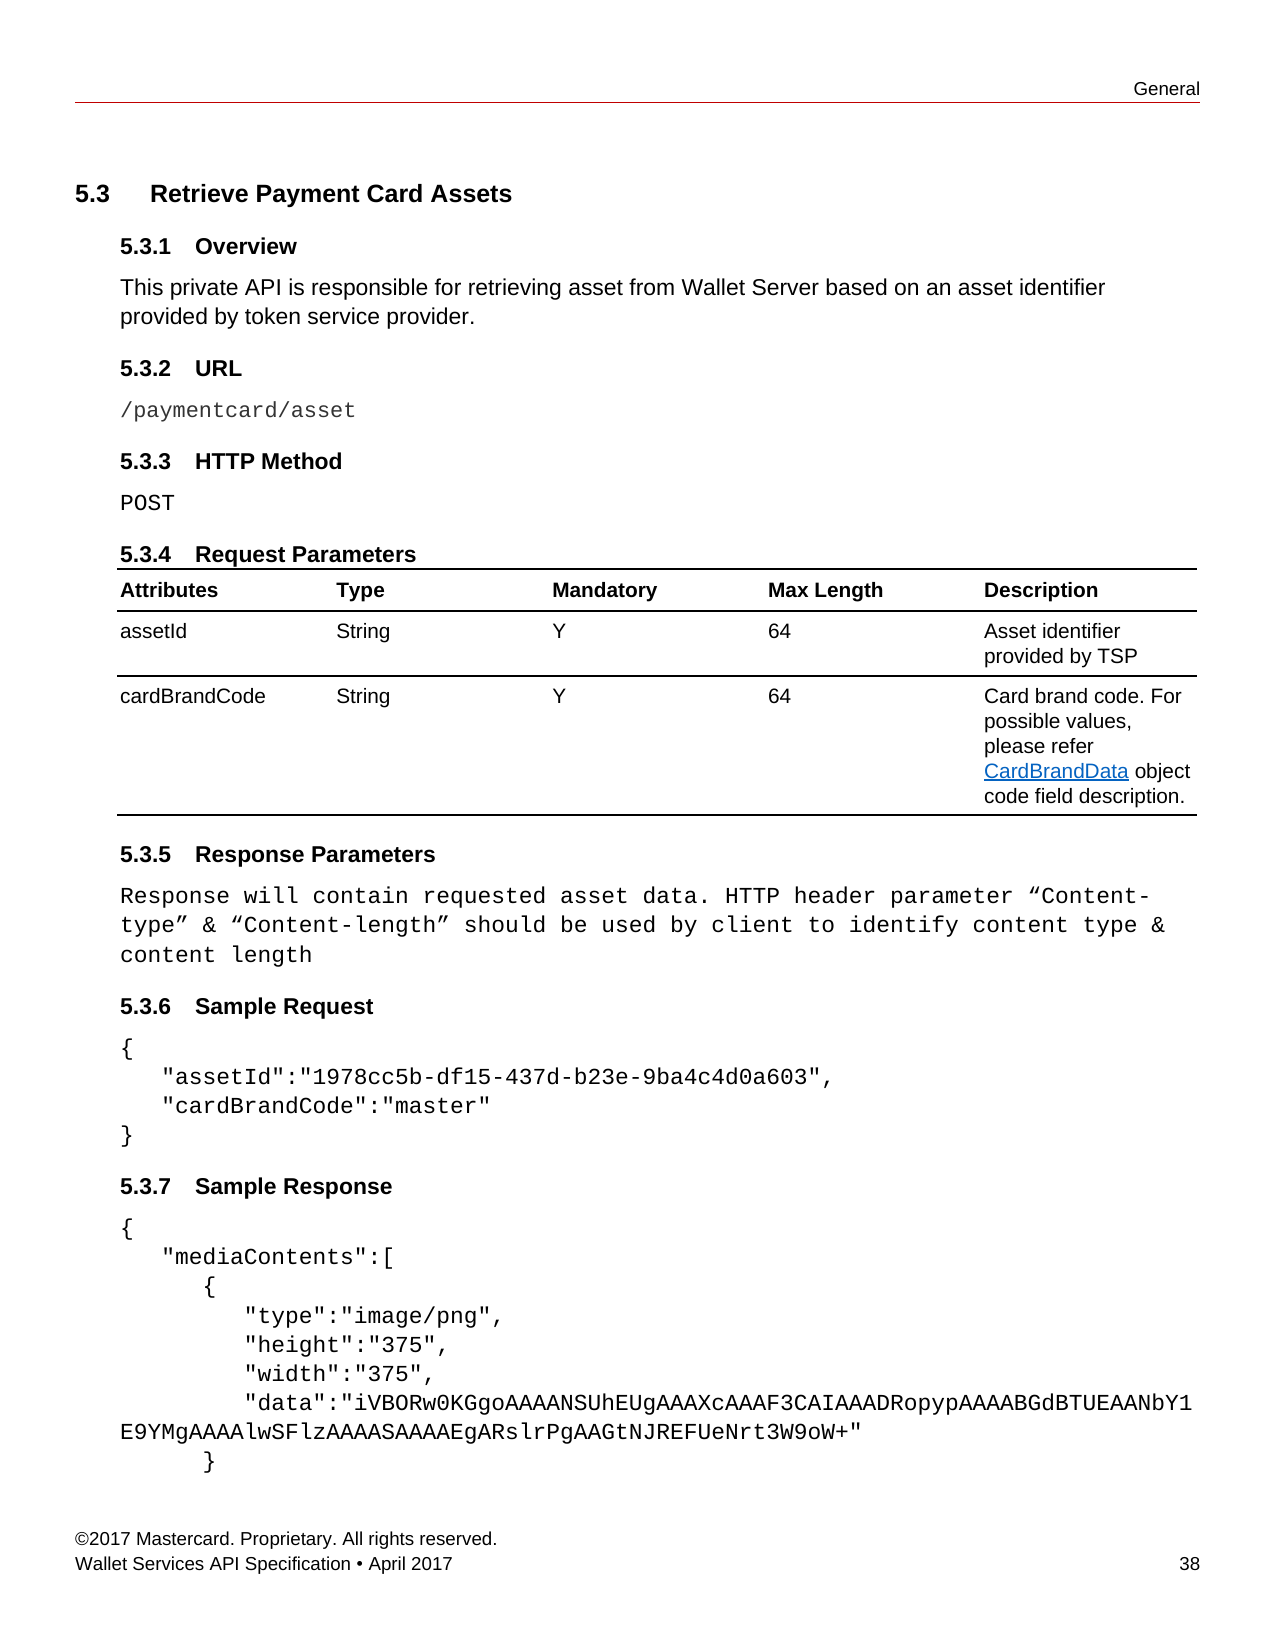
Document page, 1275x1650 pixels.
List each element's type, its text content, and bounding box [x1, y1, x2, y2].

table_cell String [333, 677, 549, 814]
text This private API is responsible for retrieving asset from Wallet Server based on an asset identifier provided by token service provider. [120, 272, 1200, 330]
table_cell 64 [765, 612, 981, 675]
table_header Attributes [117, 570, 333, 610]
table_cell Card brand code. For possible values, please refer CardBrandData object code field description. [981, 677, 1197, 814]
subtitle Response Parameters [120, 841, 1200, 868]
text POST [120, 487, 1200, 516]
table_header Type [333, 570, 549, 610]
subtitle Retrieve Payment Card Assets [75, 179, 1200, 208]
text { "assetId":"1978cc5b-df15-437d-b23e-9ba4c4d0a603", "cardBrandCode":"master" } [120, 1032, 1200, 1148]
text /paymentcard/asset [120, 394, 1200, 423]
table_header Max Length [765, 570, 981, 610]
subtitle URL [120, 355, 1200, 381]
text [120, 1212, 1200, 1475]
subtitle Sample Response [120, 1173, 1200, 1200]
subtitle HTTP Method [120, 448, 1200, 474]
subtitle Sample Request [120, 993, 1200, 1019]
subtitle Request Parameters [120, 541, 1200, 567]
table_cell Y [549, 677, 765, 814]
table_cell Asset identifier provided by TSP [981, 612, 1197, 675]
text Response will contain requested asset data. HTTP header parameter “Content-type” & “Content-length” should be used by client to identify content type & content length [120, 880, 1200, 968]
table_cell 64 [765, 677, 981, 814]
table_cell cardBrandCode [117, 677, 333, 814]
table_header Description [981, 570, 1197, 610]
table_header Mandatory [549, 570, 765, 610]
table_cell Y [549, 612, 765, 675]
subtitle Overview [120, 233, 1200, 259]
table_cell assetId [117, 612, 333, 675]
table_cell String [333, 612, 549, 675]
